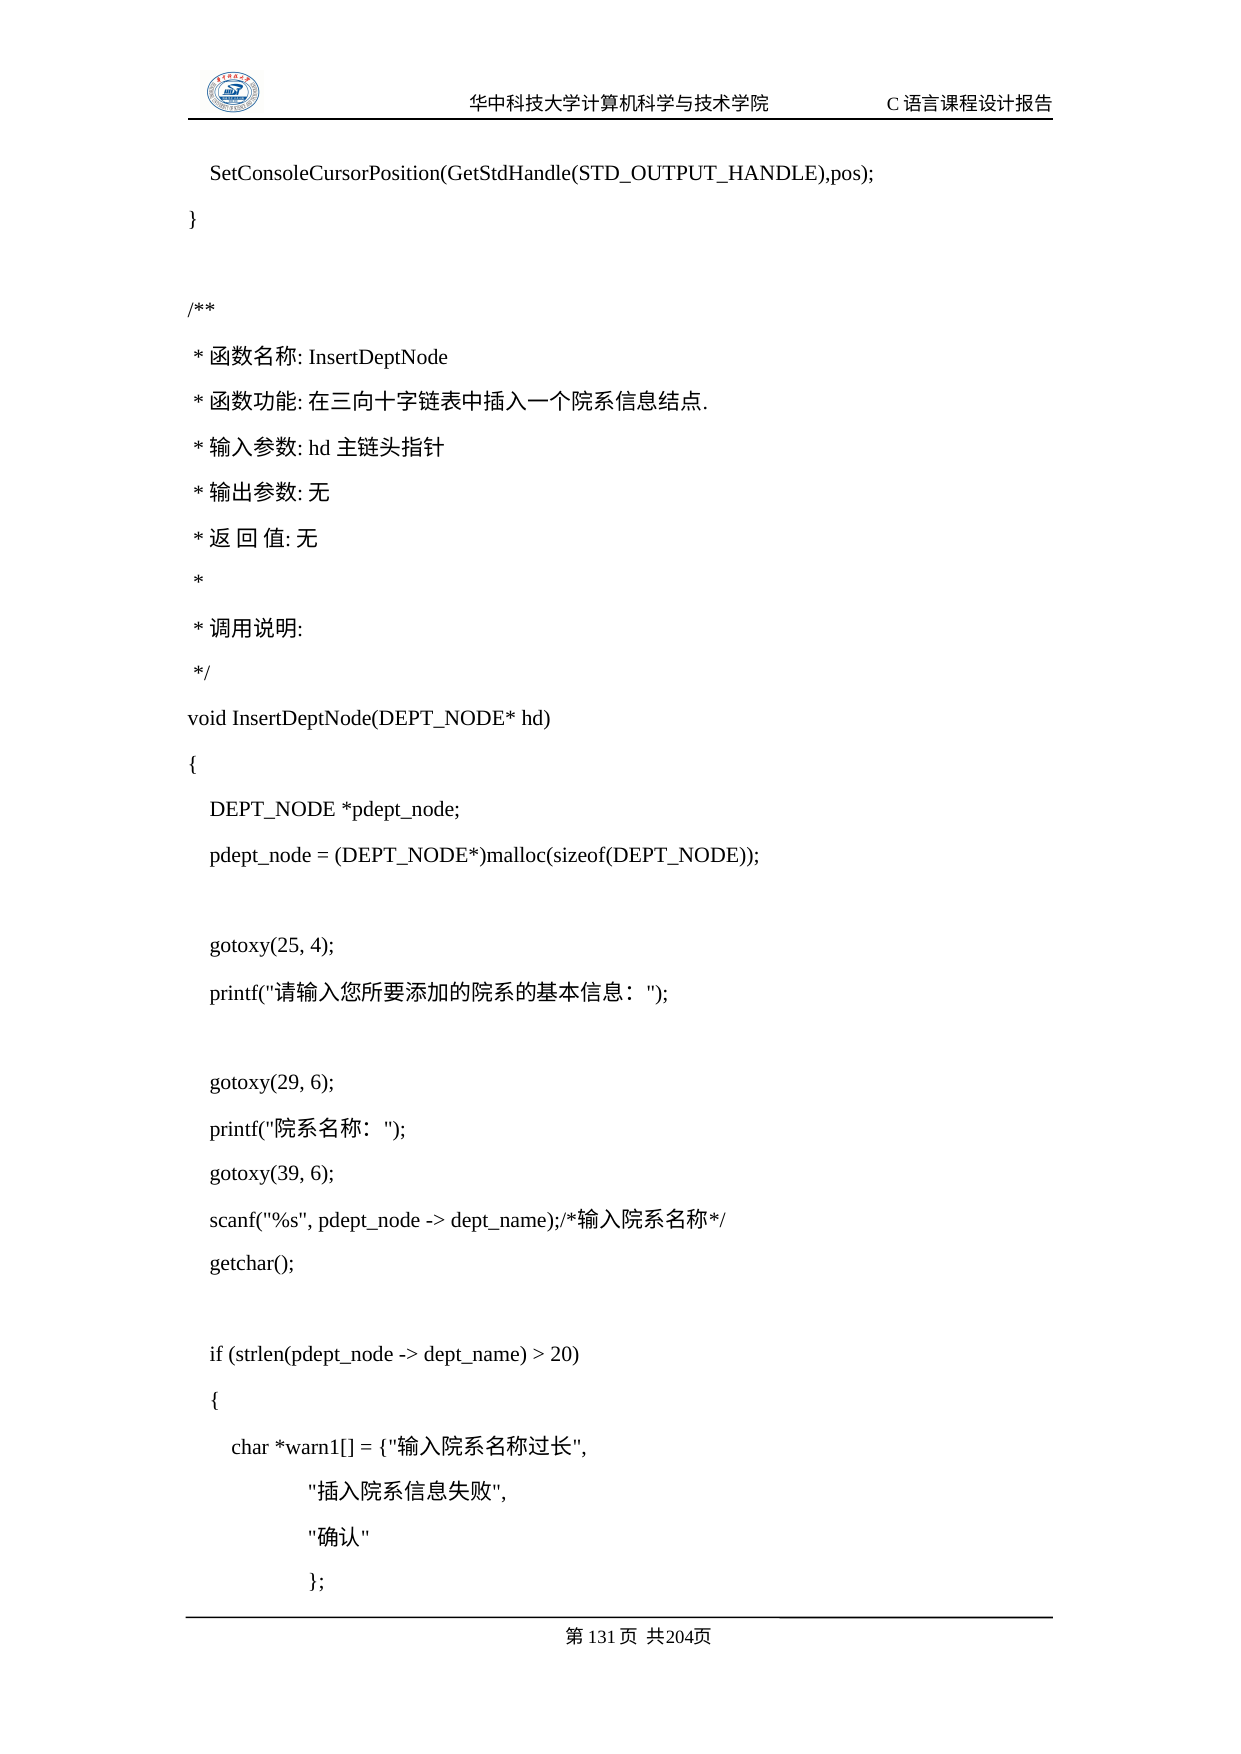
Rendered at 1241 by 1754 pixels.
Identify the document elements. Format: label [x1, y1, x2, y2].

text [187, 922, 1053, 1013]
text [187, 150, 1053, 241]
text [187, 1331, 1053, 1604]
picture [200, 70, 264, 113]
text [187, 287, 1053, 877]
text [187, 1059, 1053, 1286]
